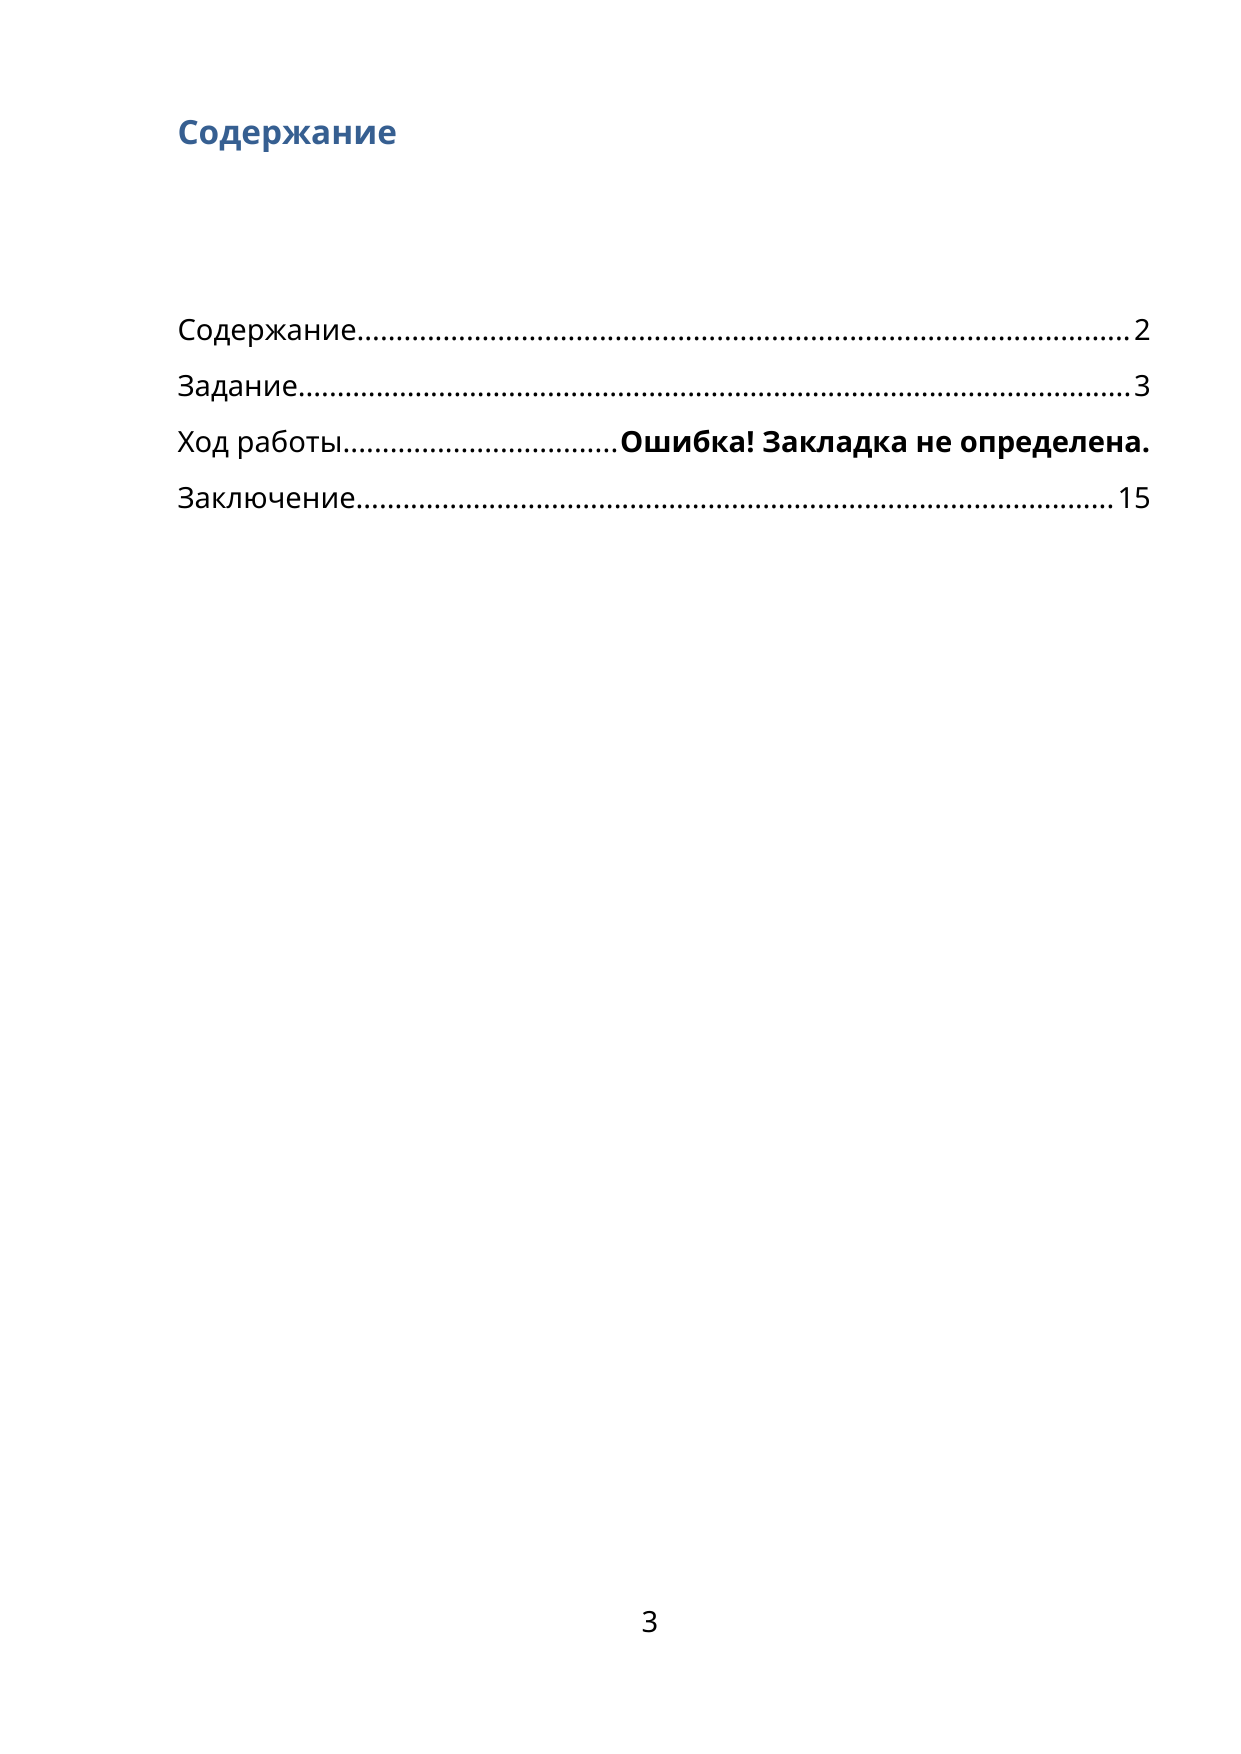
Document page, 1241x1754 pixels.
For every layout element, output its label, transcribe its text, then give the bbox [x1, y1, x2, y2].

subtitle Содержание [177, 109, 1122, 154]
